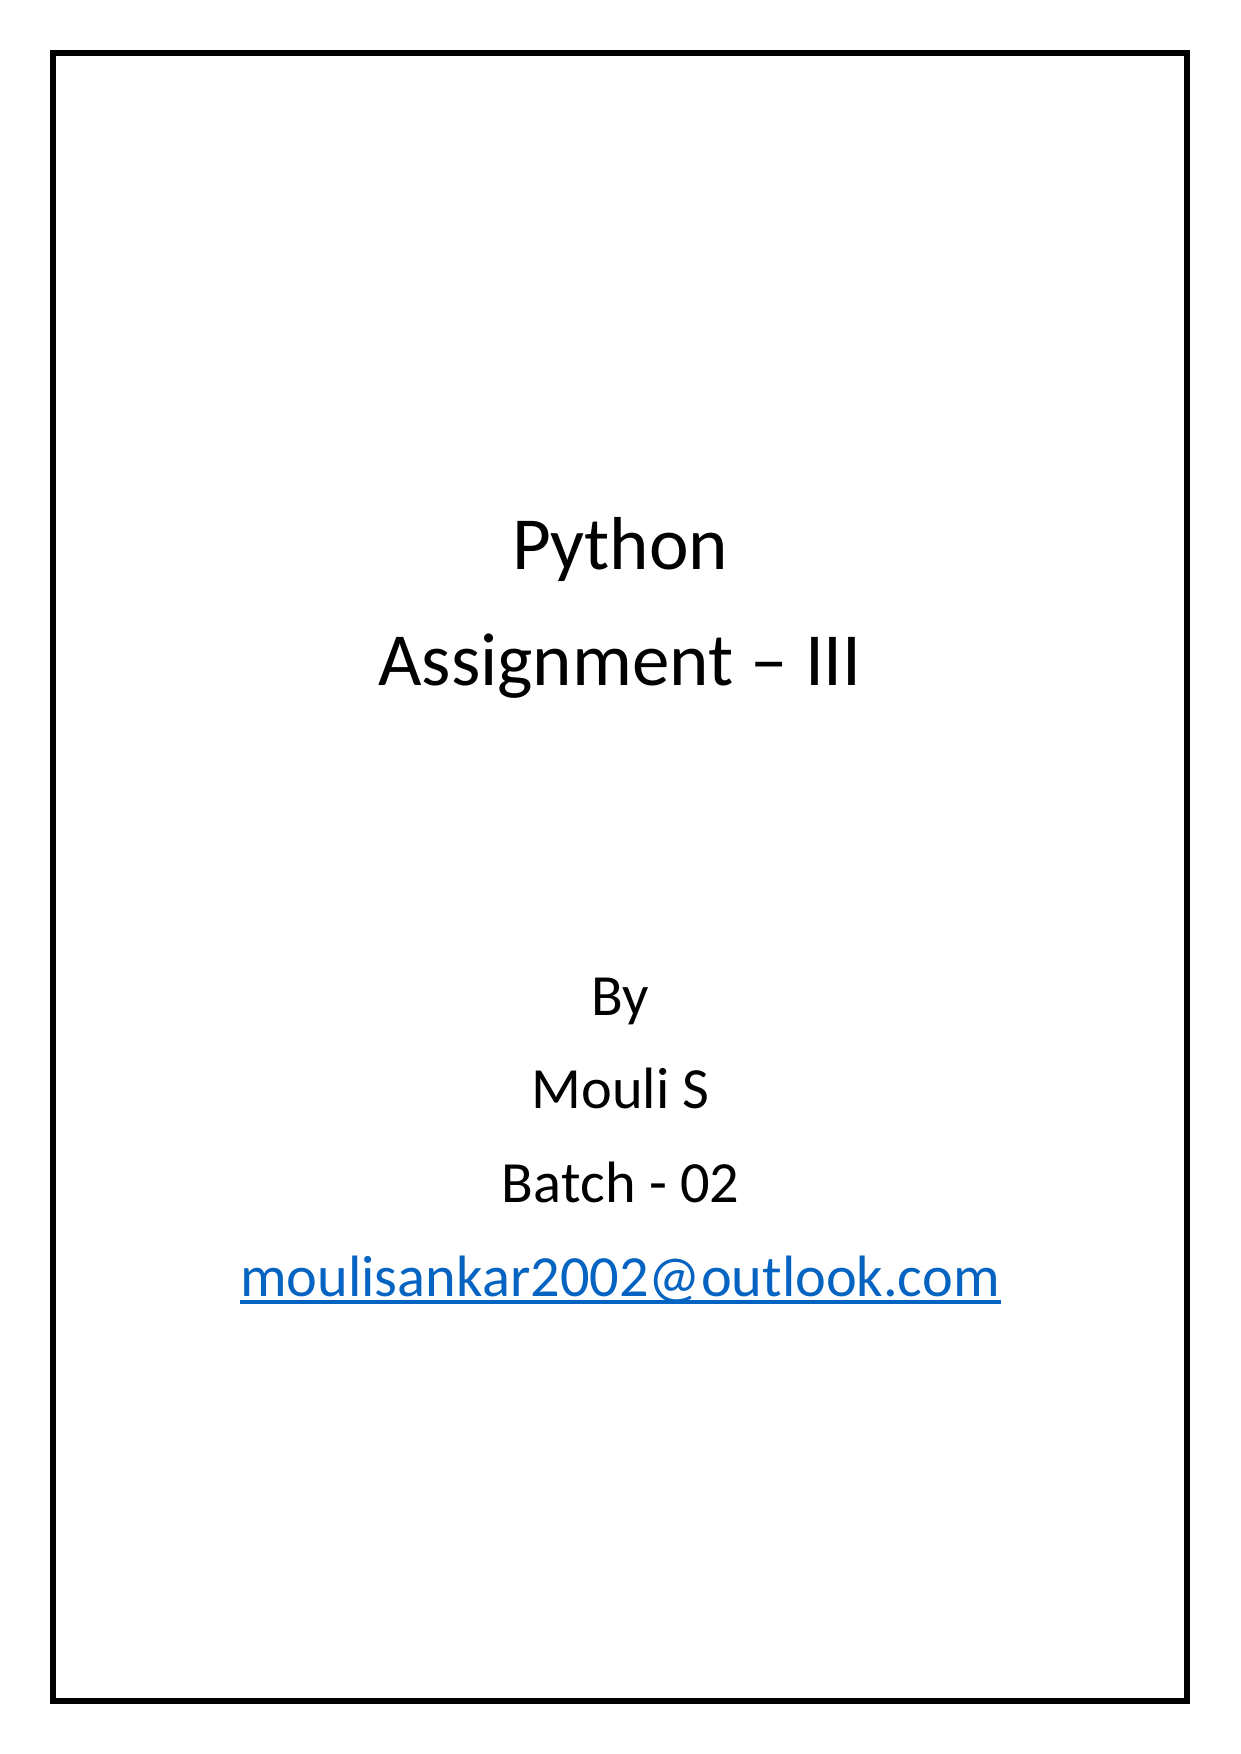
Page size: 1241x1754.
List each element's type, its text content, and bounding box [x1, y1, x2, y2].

text Python [150, 497, 1090, 588]
text Batch - 02 [150, 1146, 1090, 1217]
text moulisankar2002@outlook.com [150, 1239, 1090, 1311]
text Assignment – III [150, 612, 1090, 704]
text Mouli S [150, 1052, 1090, 1123]
text By [150, 959, 1090, 1030]
